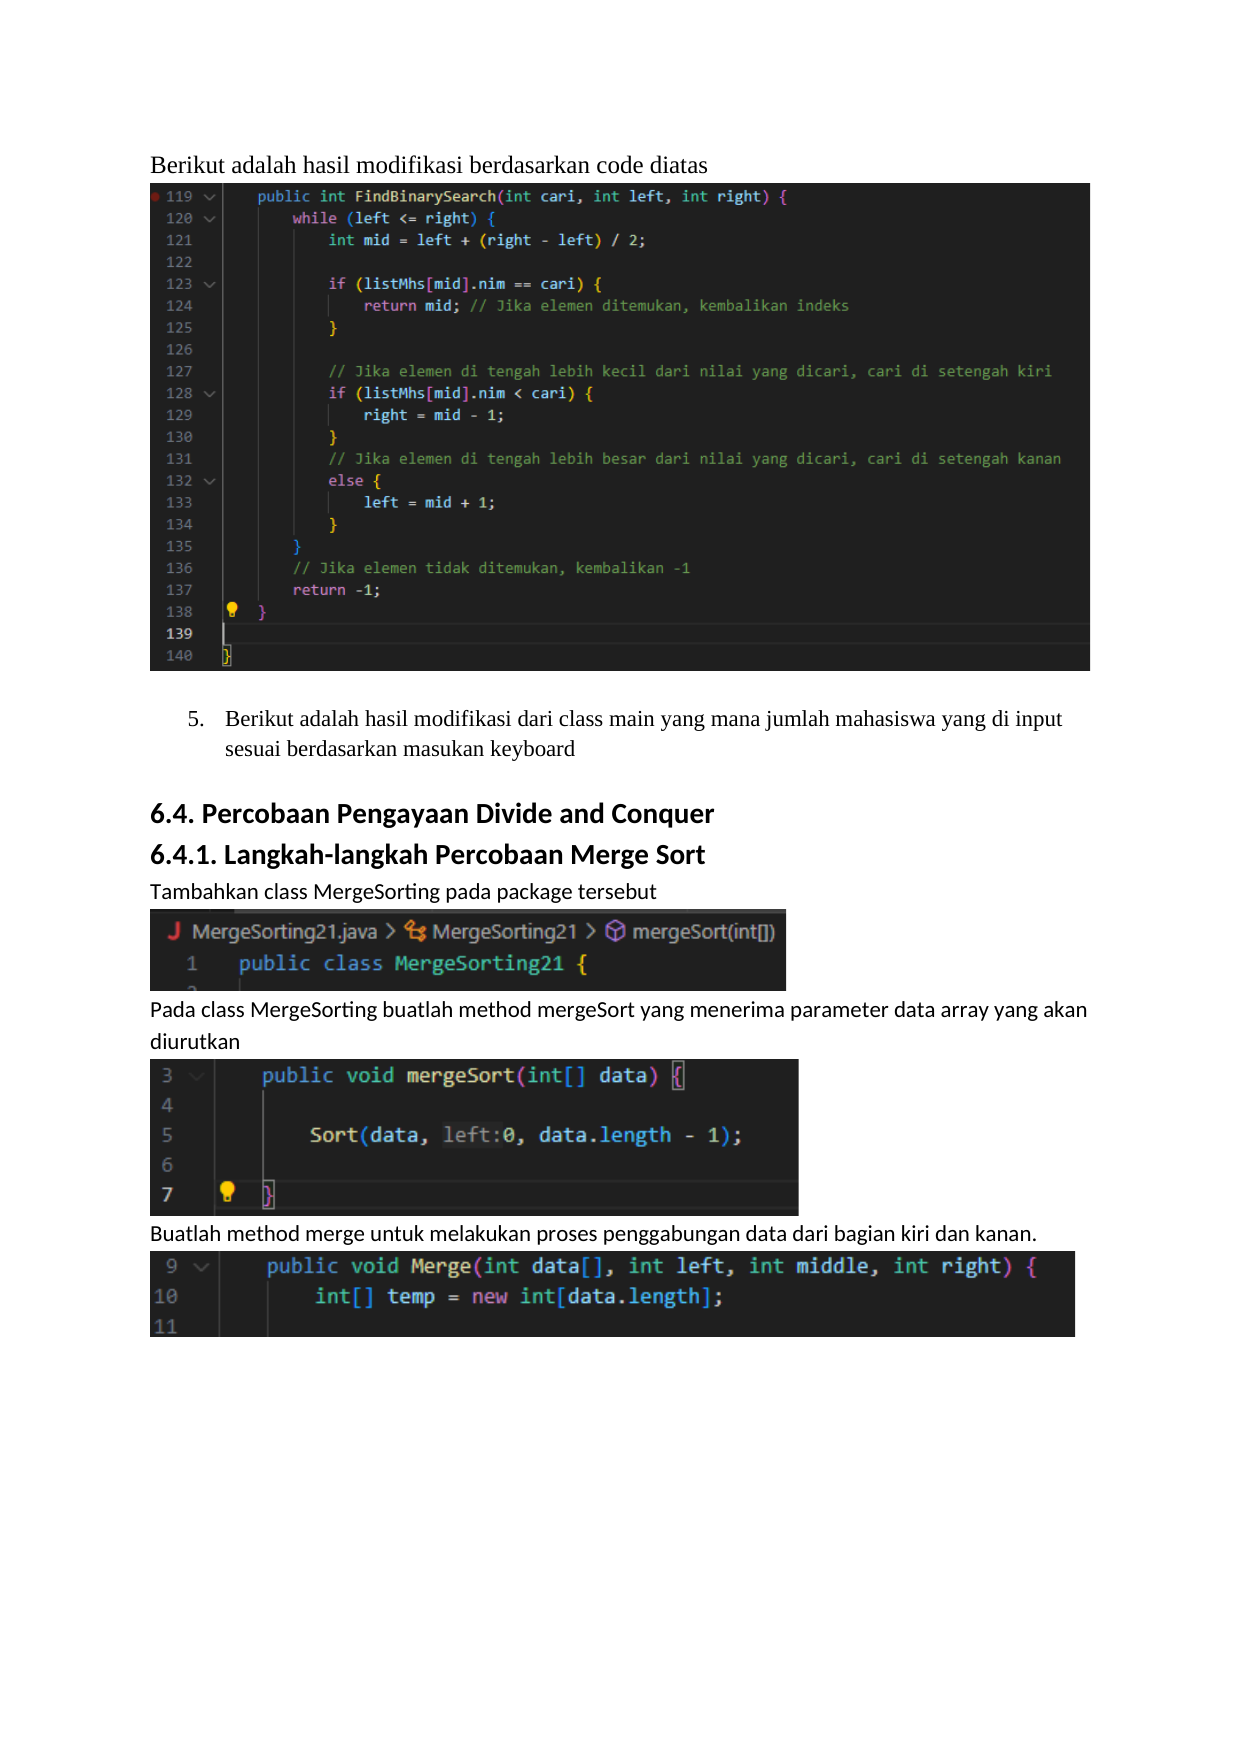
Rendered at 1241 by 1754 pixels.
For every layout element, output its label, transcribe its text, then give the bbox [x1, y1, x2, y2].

text Buatlah method merge untuk melakukan proses penggabungan data dari bagian kiri dan kanan. [150, 1219, 1090, 1248]
text 6.4. Percobaan Pengayaan Divide and Conquer [150, 795, 1090, 831]
text 6.4.1. Langkah-langkah Percobaan Merge Sort [150, 836, 1090, 872]
list Berikut adalah hasil modifikasi dari class main yang mana jumlah mahasiswa yang di input sesuai berdasarkan masukan keyboard [187, 705, 1090, 761]
text Berikut adalah hasil modifikasi berdasarkan code diatas [150, 150, 1090, 179]
text Tambahkan class MergeSorting pada package tersebut [150, 877, 1090, 905]
text Pada class MergeSorting buatlah method mergeSort yang menerima parameter data array yang akan diurutkan [150, 995, 1090, 1055]
picture [150, 1059, 799, 1216]
picture [150, 183, 1091, 671]
picture [150, 909, 787, 991]
picture [150, 1251, 1076, 1337]
